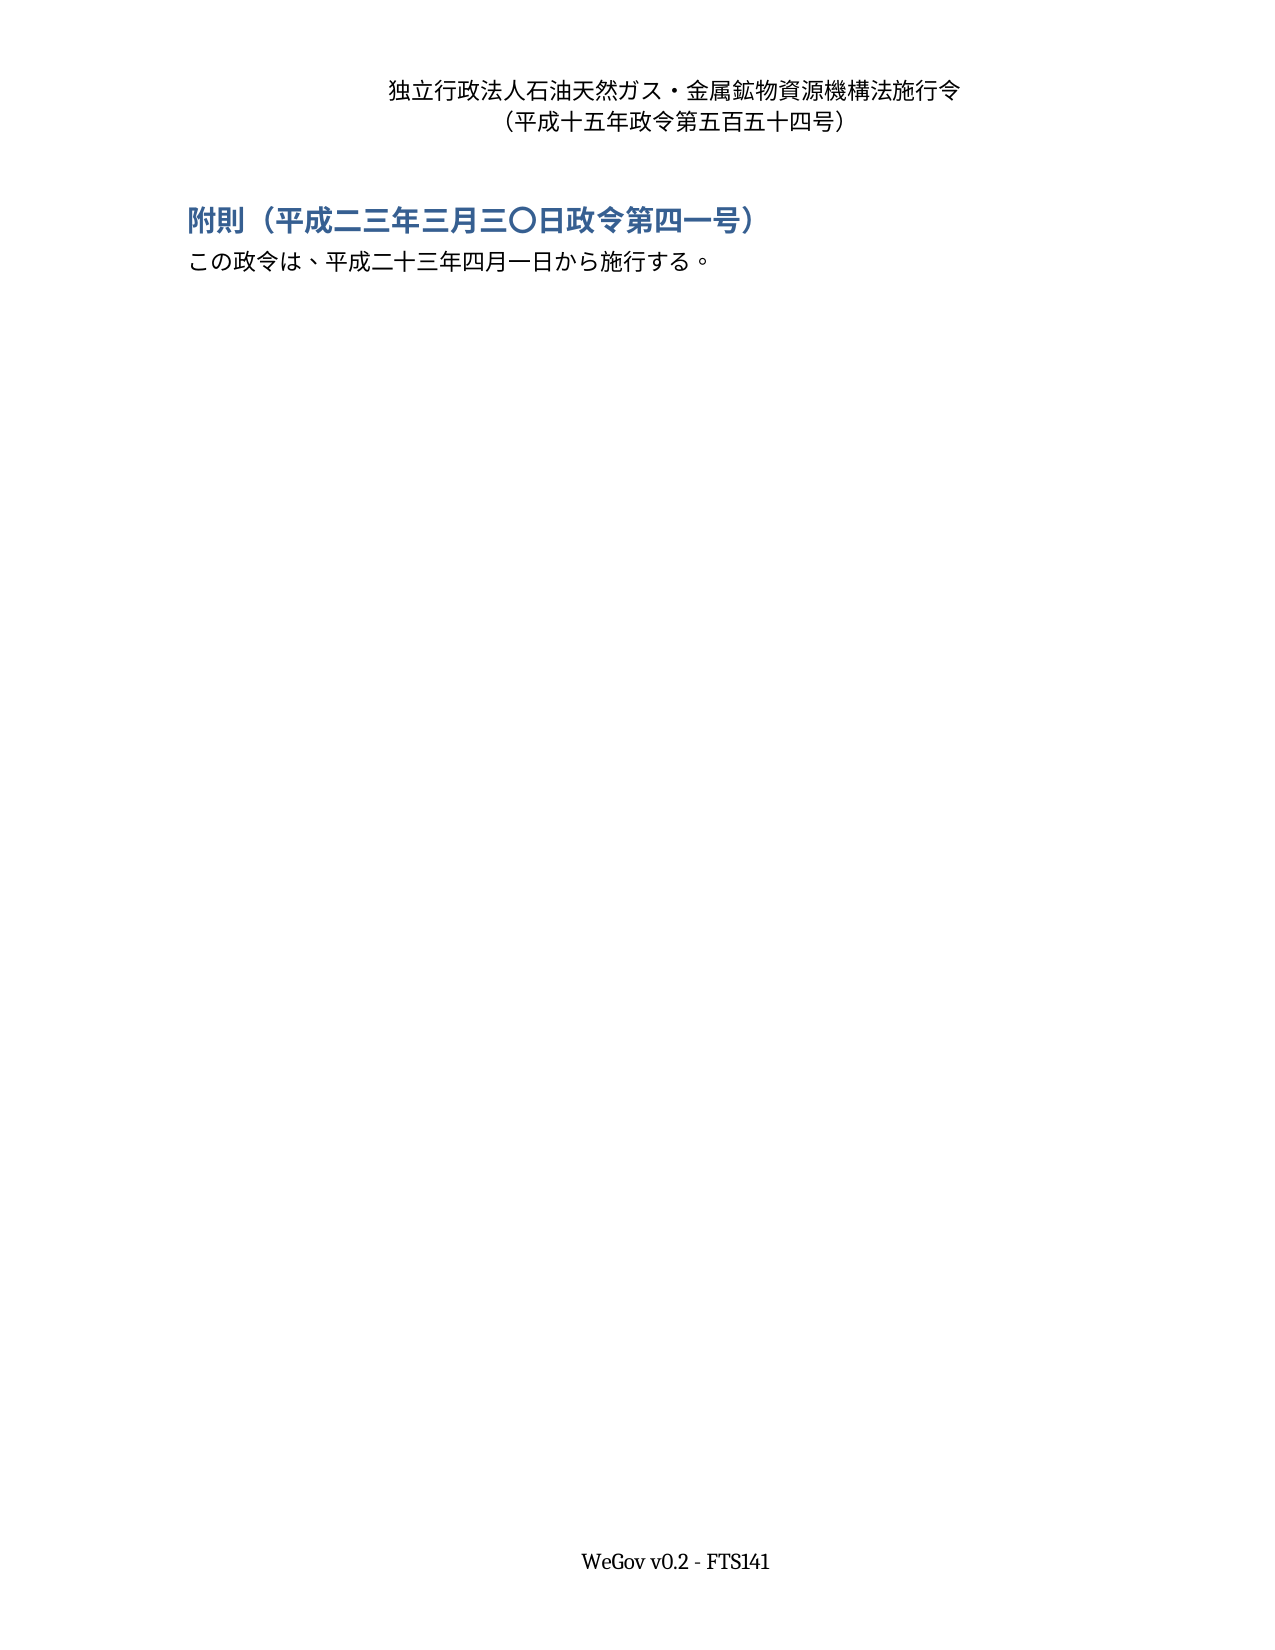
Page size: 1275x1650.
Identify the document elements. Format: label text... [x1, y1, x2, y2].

text この政令は、平成二十三年四月一日から施行する。 [187, 246, 1087, 277]
subtitle 附則（平成二三年三月三〇日政令第四一号） [187, 200, 1087, 240]
